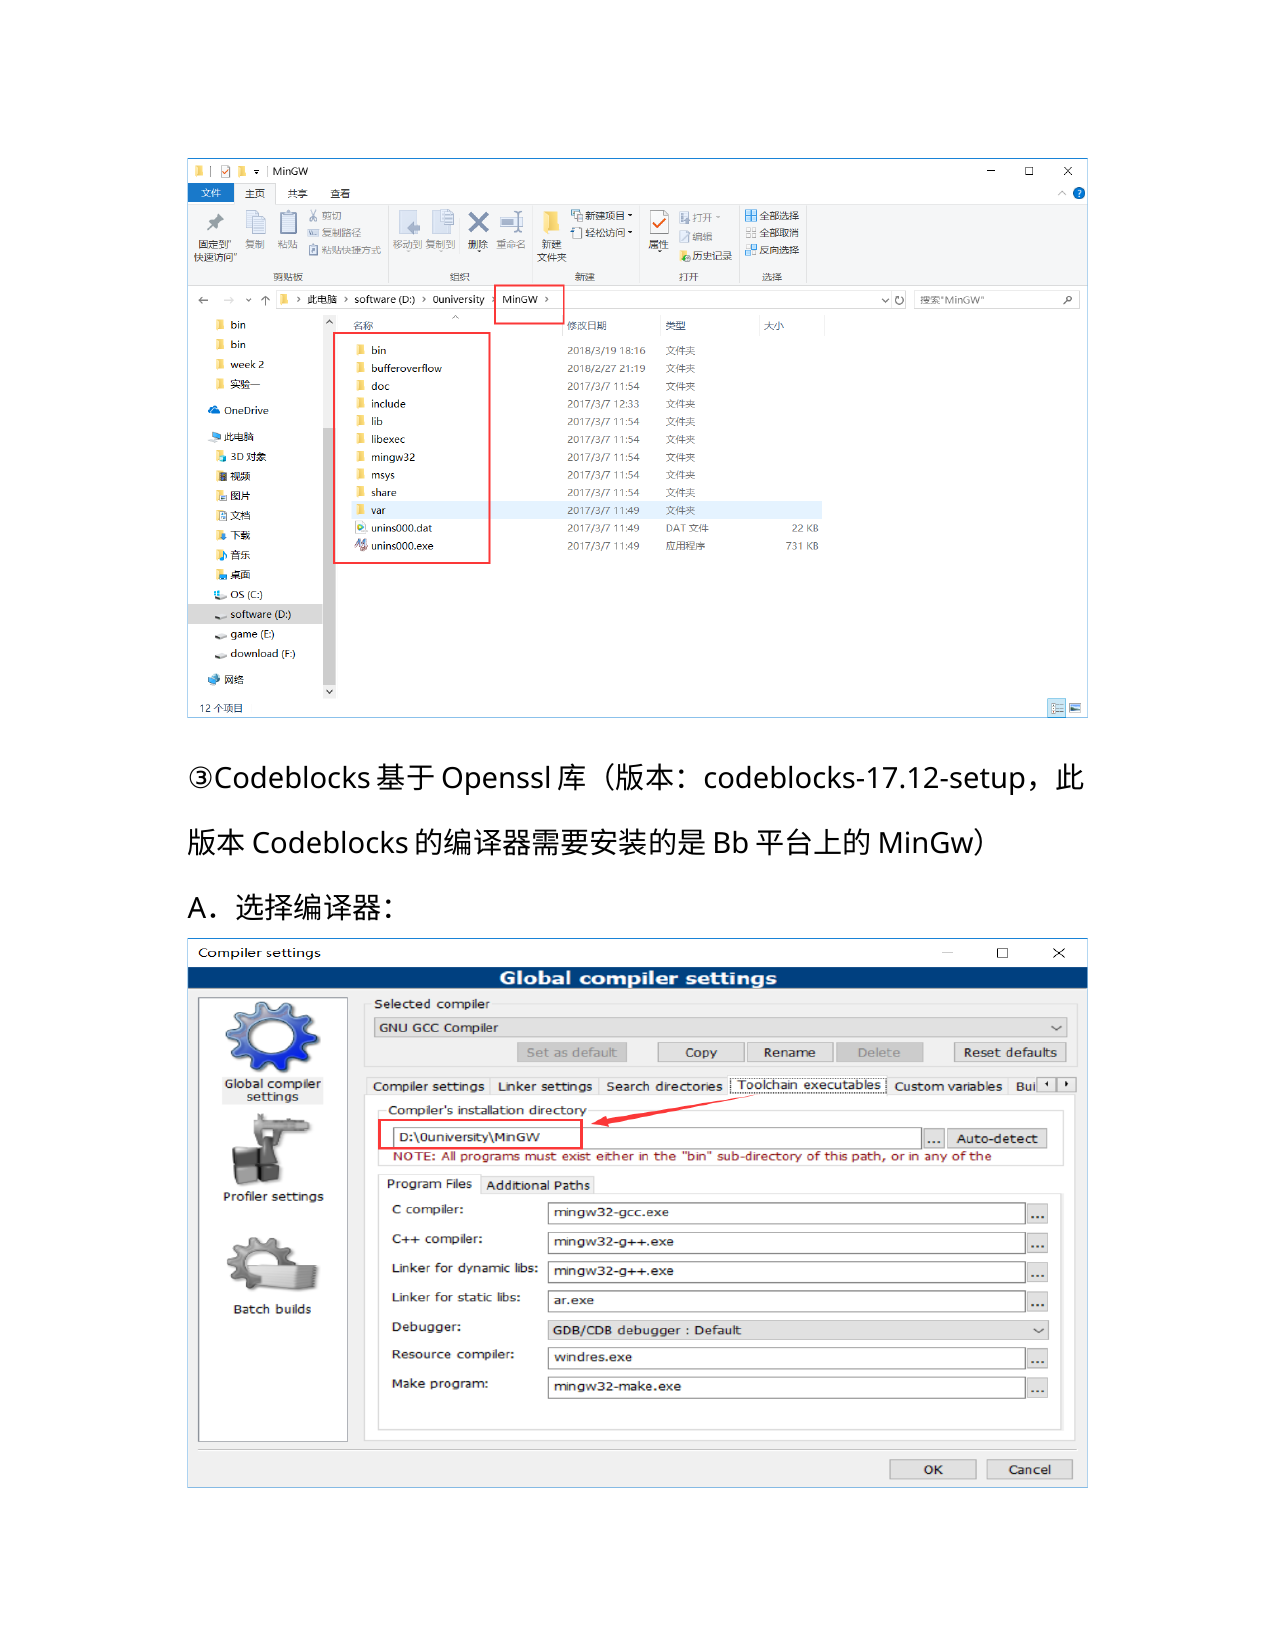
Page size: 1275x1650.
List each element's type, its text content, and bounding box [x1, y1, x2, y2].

picture [187, 158, 1088, 718]
text A．选择编译器： [187, 874, 1087, 938]
picture [187, 938, 1088, 1488]
text ③Codeblocks基于Openssl库（版本：codeblocks-17.12-setup，此版本Codeblocks的编译器需要安装的是Bb平台上的MinGw） [187, 744, 1087, 874]
